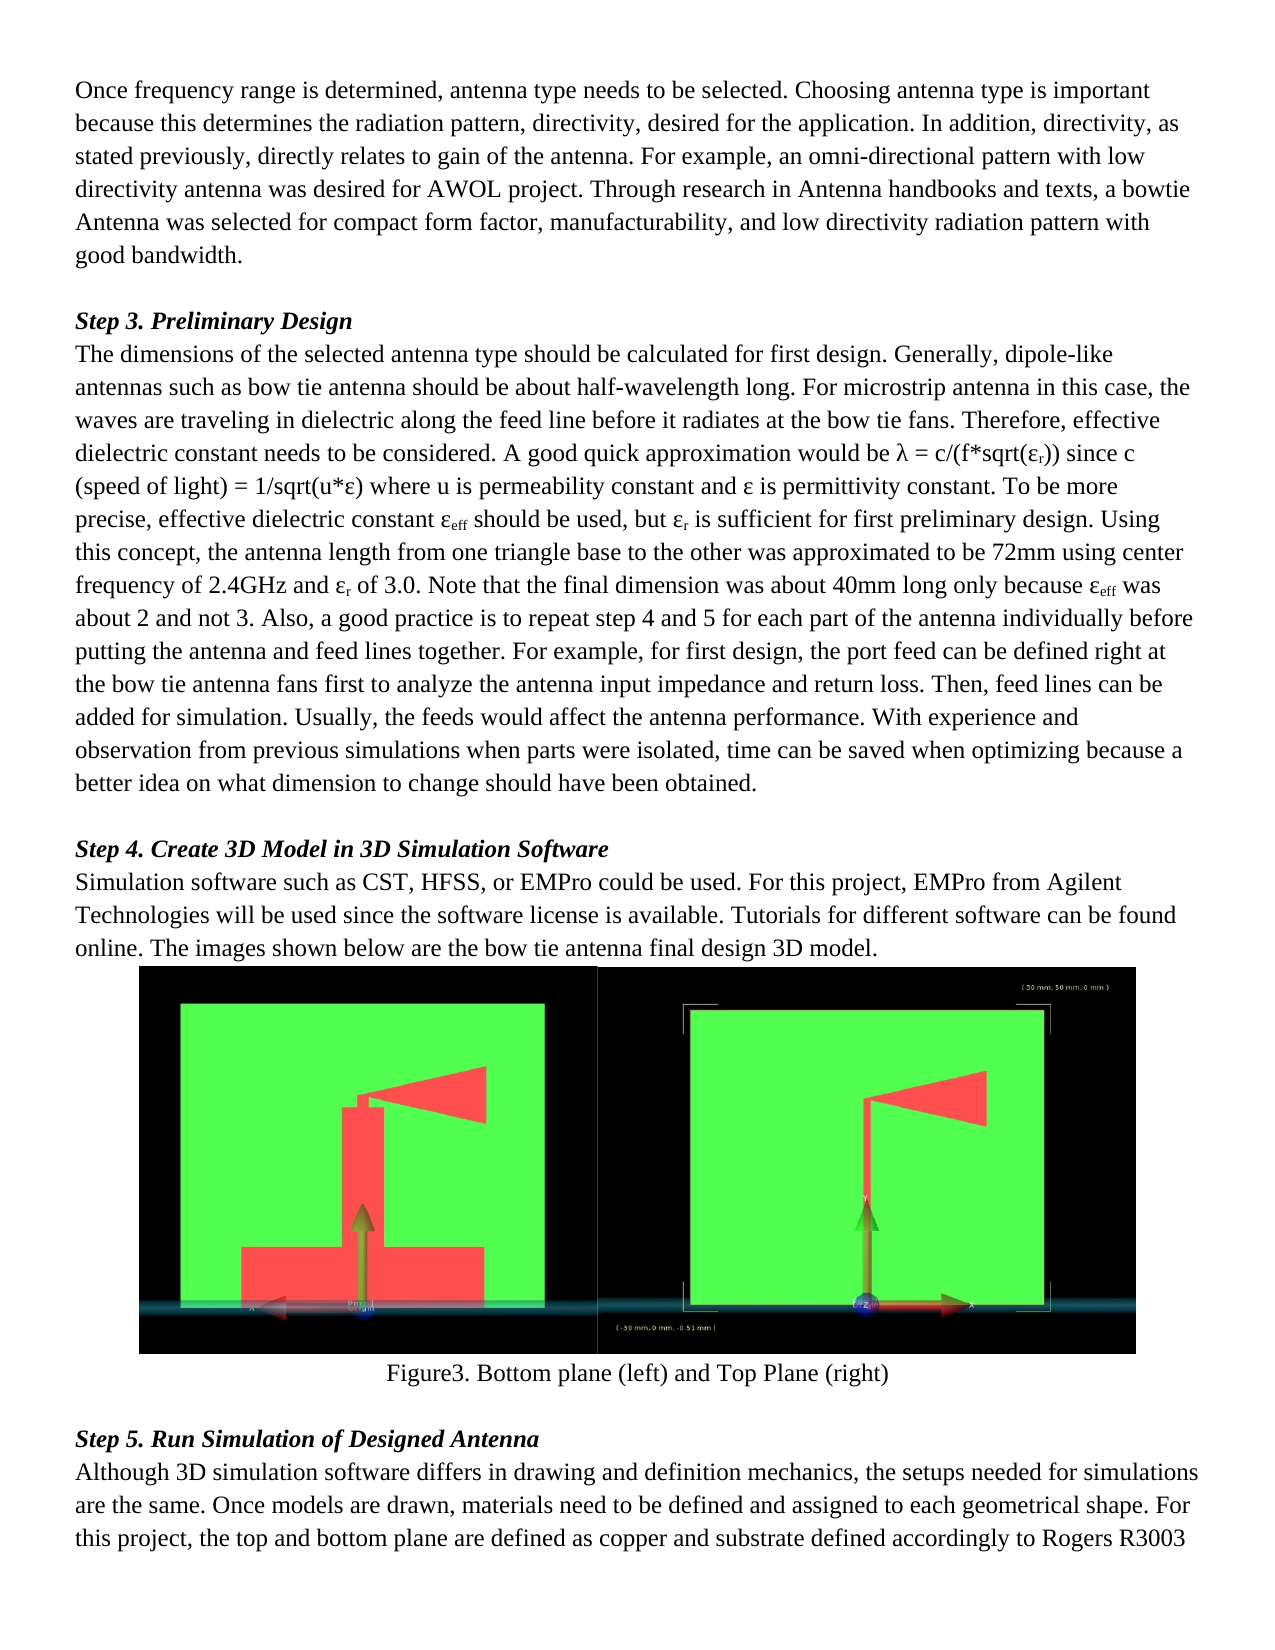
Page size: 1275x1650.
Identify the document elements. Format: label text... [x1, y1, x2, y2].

text Step 4. Create 3D Model in 3D Simulation Software [75, 834, 1200, 863]
text Step 5. Run Simulation of Designed Antenna [75, 1424, 1200, 1453]
text Figure3. Bottom plane (left) and Top Plane (right) [75, 1358, 1200, 1387]
text Step 3. Preliminary Design [75, 306, 1200, 335]
text Simulation software such as CST, HFSS, or EMPro could be used. For this project, EMPro from Agilent Technologies will be used since the software license is available. Tutorials for different software can be found online. The images shown below are the bow tie antenna final design 3D model. [75, 867, 1200, 962]
text The dimensions of the selected antenna type should be calculated for first design. Generally, dipole-like antennas such as bow tie antenna should be about half-wavelength long. For microstrip antenna in this case, the waves are traveling in dielectric along the feed line before it radiates at the bow tie fans. Therefore, effective dielectric constant needs to be considered. A good quick approximation would be λ = c/(f*sqrt(εr)) since c (speed of light) = 1/sqrt(u*ε) where u is permeability constant and ε is permittivity constant. To be more precise, effective dielectric constant εeff should be used, but εr is sufficient for first preliminary design. Using this concept, the antenna length from one triangle base to the other was approximated to be 72mm using center frequency of 2.4GHz and εr of 3.0. Note that the final dimension was about 40mm long only because εeff was about 2 and not 3. Also, a good practice is to repeat step 4 and 5 for each part of the antenna individually before putting the antenna and feed lines together. For example, for first design, the port feed can be defined right at the bow tie antenna fans first to analyze the antenna input impedance and return loss. Then, feed lines can be added for simulation. Usually, the feeds would affect the antenna performance. With experience and observation from previous simulations when parts were isolated, time can be saved when optimizing because a better idea on what dimension to change should have been obtained. [75, 339, 1200, 797]
text Once frequency range is determined, antenna type needs to be selected. Choosing antenna type is important because this determines the radiation pattern, directivity, desired for the application. In addition, directivity, as stated previously, directly relates to gain of the antenna. For example, an omni-directional pattern with low directivity antenna was desired for AWOL project. Through research in Antenna handbooks and texts, a bowtie Antenna was selected for compact form factor, manufacturability, and low directivity radiation pattern with good bandwidth. [75, 75, 1200, 269]
picture [139, 966, 1136, 1354]
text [75, 1457, 1200, 1552]
